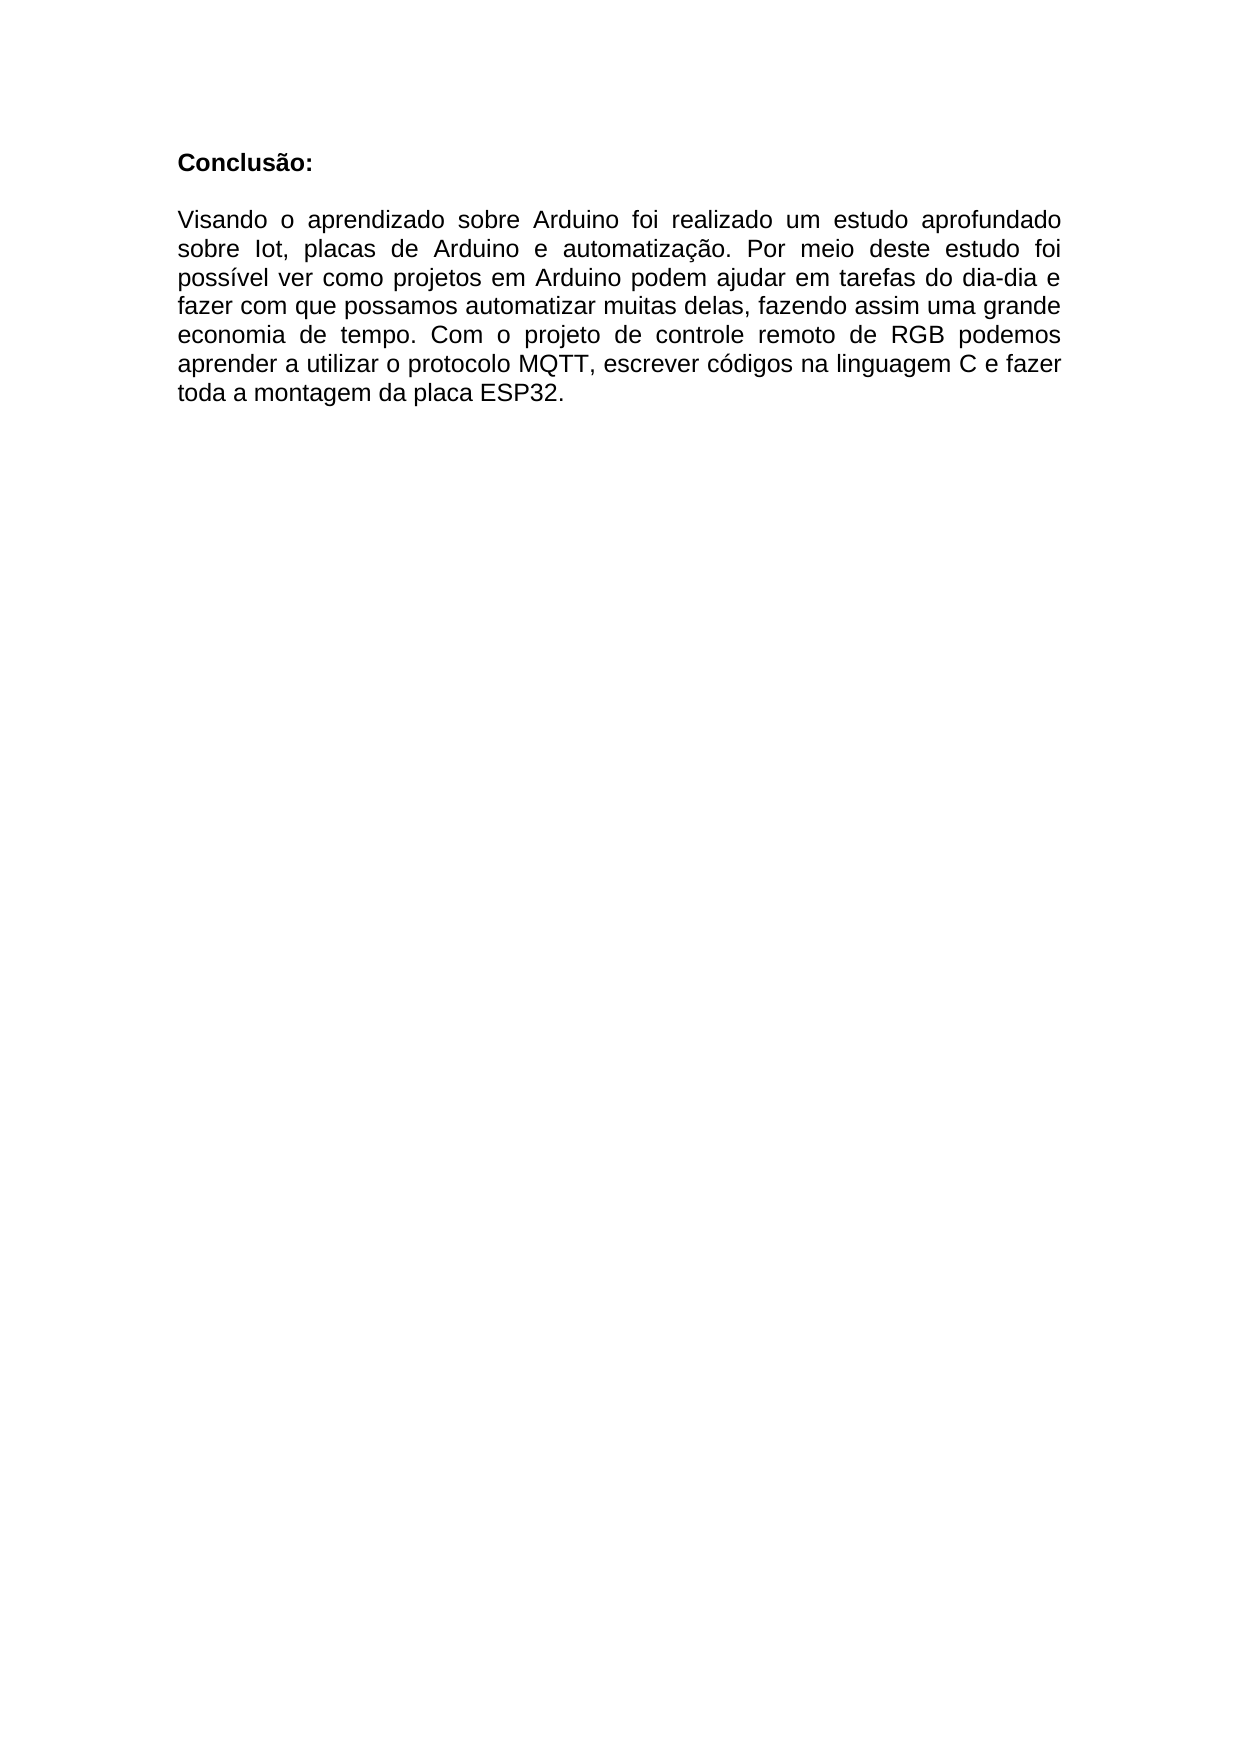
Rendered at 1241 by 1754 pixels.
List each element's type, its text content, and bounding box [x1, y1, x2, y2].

text Conclusão: [177, 148, 1063, 176]
text Visando o aprendizado sobre Arduino foi realizado um estudo aprofundado sobre Iot, placas de Arduino e automatização. Por meio deste estudo foi possível ver como projetos em Arduino podem ajudar em tarefas do dia-dia e fazer com que possamos automatizar muitas delas, fazendo assim uma grande economia de tempo. Com o projeto de controle remoto de RGB podemos aprender a utilizar o protocolo MQTT, escrever códigos na linguagem C e fazer toda a montagem da placa ESP32. [177, 205, 1063, 406]
